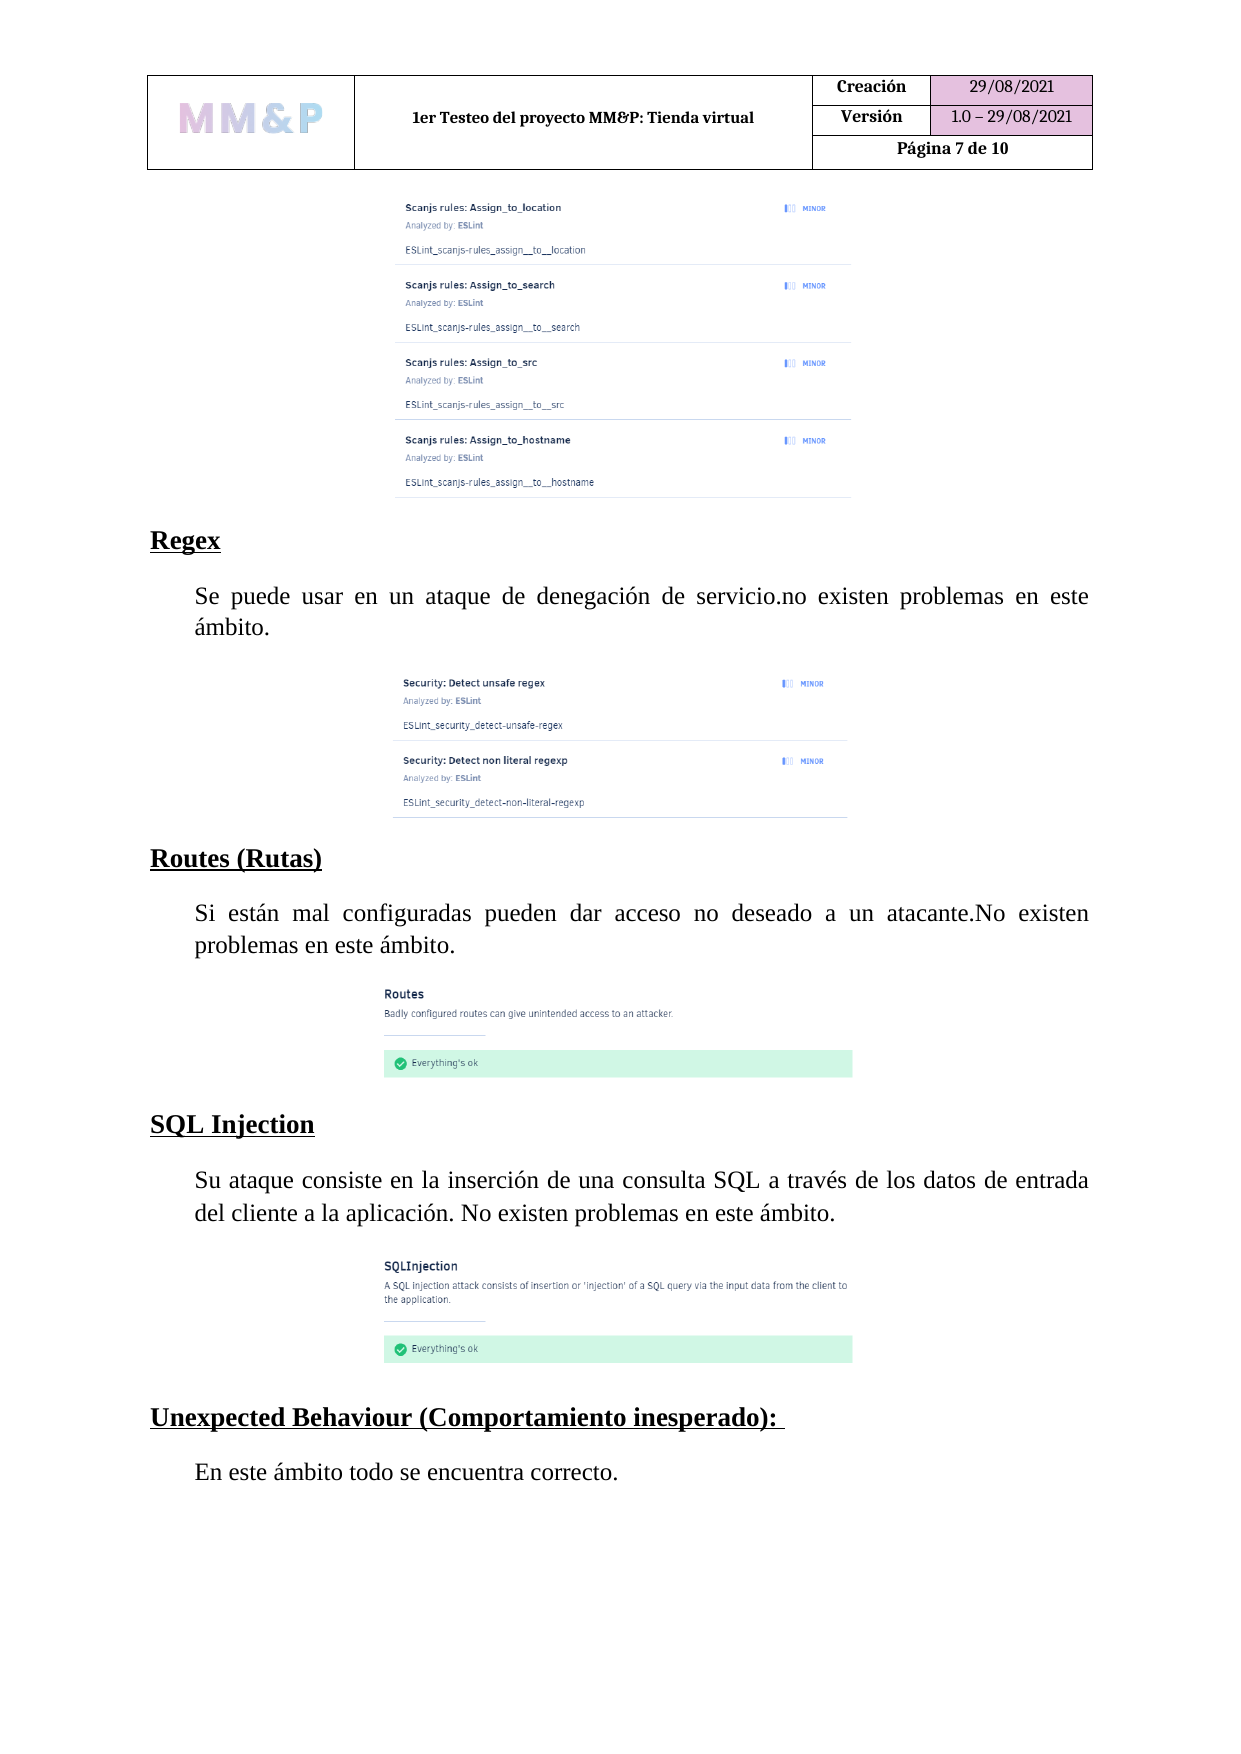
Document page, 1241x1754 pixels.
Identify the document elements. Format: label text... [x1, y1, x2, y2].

subtitle Routes (Rutas) [150, 842, 1090, 873]
picture [392, 665, 848, 819]
subtitle SQL Injection [150, 1108, 1090, 1139]
picture [179, 103, 323, 134]
text En este ámbito todo se encuentra correcto. [194, 1457, 1090, 1486]
text Se puede usar en un ataque de denegación de servicio.no existen problemas en este ámbito. [194, 581, 1090, 641]
picture [388, 199, 852, 501]
subtitle Unexpected Behaviour (Comportamiento inesperado): [150, 1401, 1090, 1432]
text Su ataque consiste en la inserción de una consulta SQL a través de los datos de entrada del cliente a la aplicación. No existen problemas en este ámbito. [194, 1165, 1090, 1227]
subtitle Regex [150, 524, 1090, 556]
picture [376, 1251, 864, 1376]
text Si están mal configuradas pueden dar acceso no deseado a un atacante.No existen problemas en este ámbito. [194, 898, 1090, 959]
picture [379, 982, 861, 1085]
